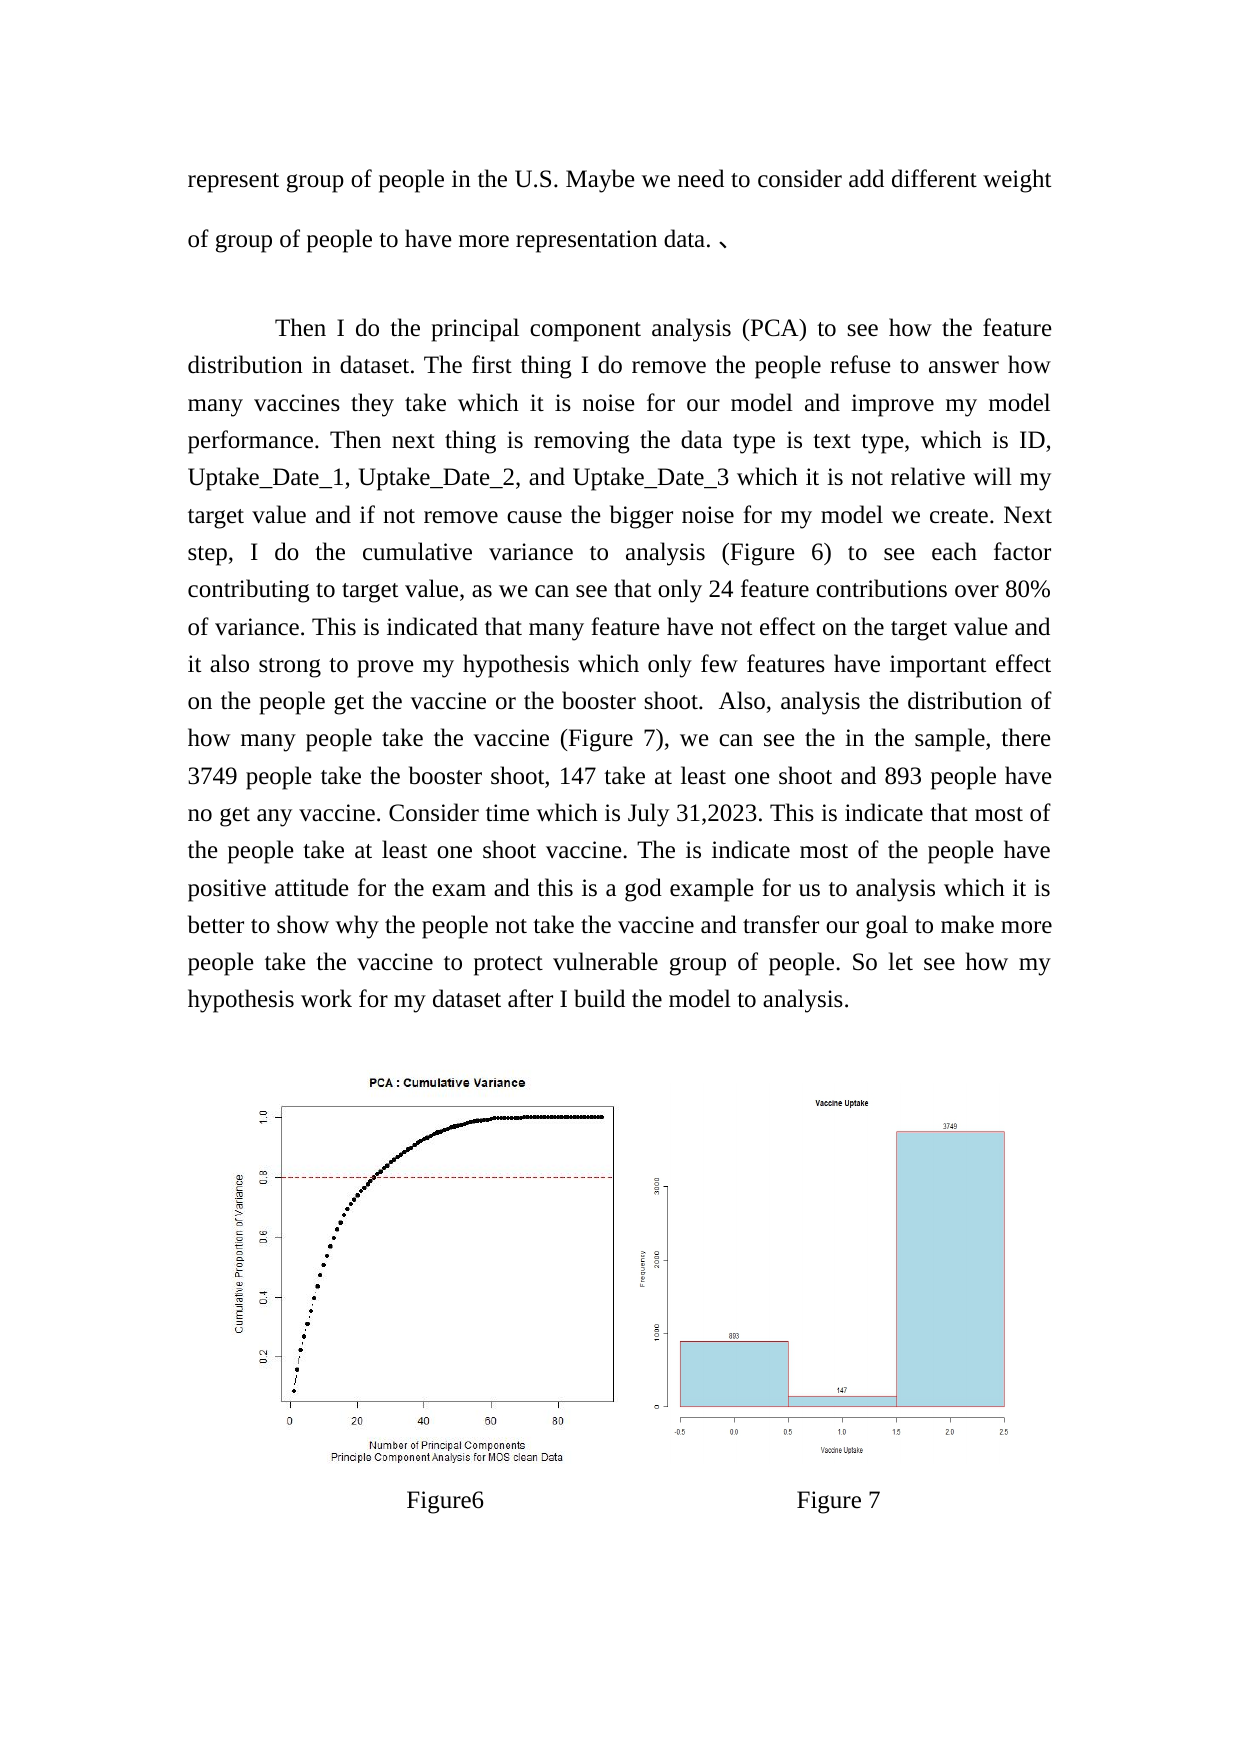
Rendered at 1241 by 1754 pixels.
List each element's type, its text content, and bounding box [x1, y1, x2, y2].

text Figure6 Figure 7 [187, 1483, 1053, 1516]
text Then I do the principal component analysis (PCA) to see how the feature distribution in dataset. The first thing I do remove the people refuse to answer how many vaccines they take which it is noise for our model and improve my model performance. Then next thing is removing the data type is text type, which is ID, Uptake_Date_1, Uptake_Date_2, and Uptake_Date_3 which it is not relative will my target value and if not remove cause the bigger noise for my model we create. Next step, I do the cumulative variance to analysis (Figure 6) to see each factor contributing to target value, as we can see that only 24 feature contributions over 80% of variance. This is indicated that many feature have not effect on the target value and it also strong to prove my hypothesis which only few features have important effect on the people get the vaccine or the booster shoot. Also, analysis the distribution of how many people take the vaccine (Figure 7), we can see the in the sample, there 3749 people take the booster shoot, 147 take at least one shoot and 893 people have no get any vaccine. Consider time which is July 31,2023. This is indicate that most of the people take at least one shoot vaccine. The is indicate most of the people have positive attitude for the exam and this is a god example for us to analysis which it is better to show why the people not take the vaccine and transfer our goal to make more people take the vaccine to protect vulnerable group of people. So let see how my hypothesis work for my dataset after I build the model to analysis. [187, 311, 1053, 1015]
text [187, 162, 1053, 269]
picture [231, 1056, 1032, 1464]
